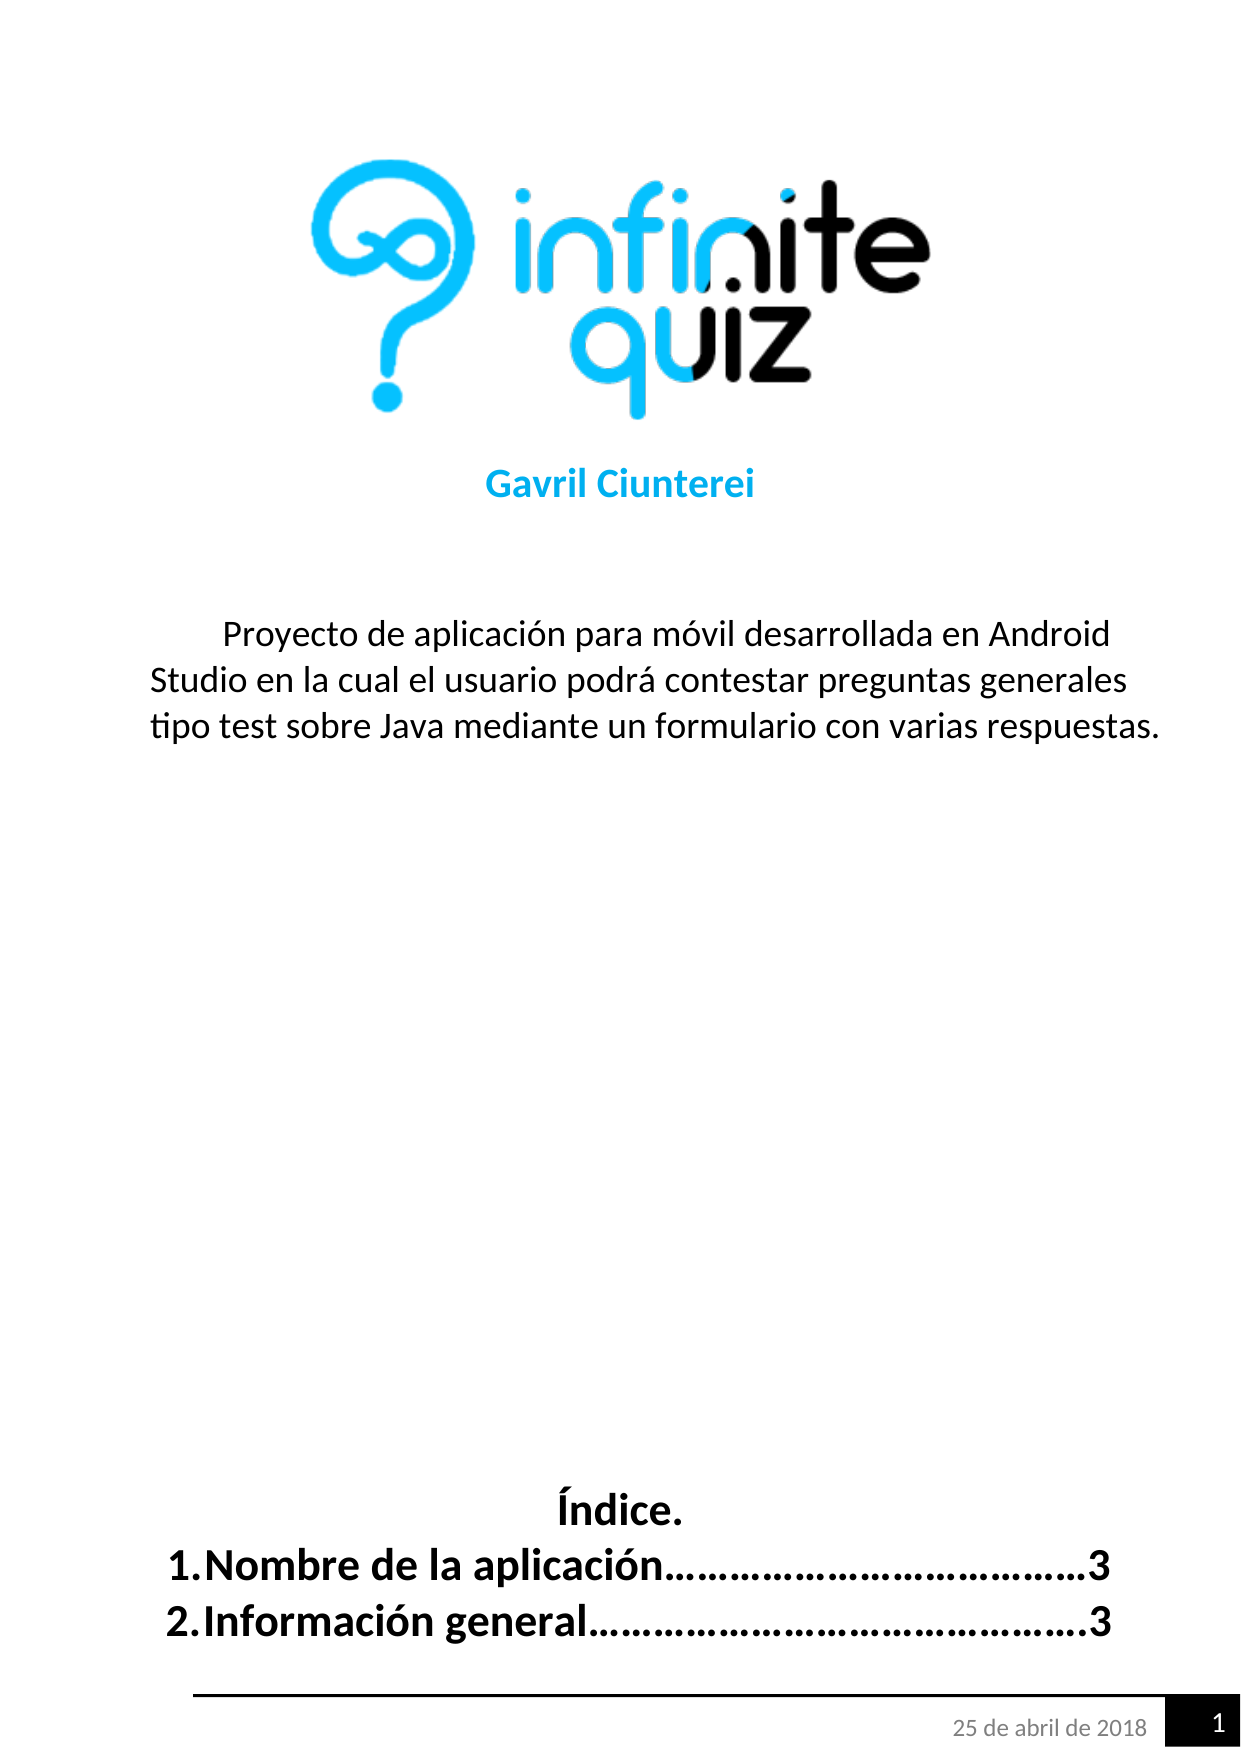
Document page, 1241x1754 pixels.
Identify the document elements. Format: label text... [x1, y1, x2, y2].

list Información general……………………………………….3 [112, 1592, 1165, 1648]
text Gavril Ciunterei [75, 457, 1165, 508]
picture [278, 115, 962, 458]
text Índice. [75, 1480, 1165, 1536]
list Nombre de la aplicación…………………………………3 [112, 1536, 1165, 1592]
list Proyecto de aplicación para móvil desarrollada en Android Studio en la cual el usuario podrá contestar preguntas generales tipo test sobre Java mediante un formulario con varias respuestas. [150, 610, 1165, 778]
